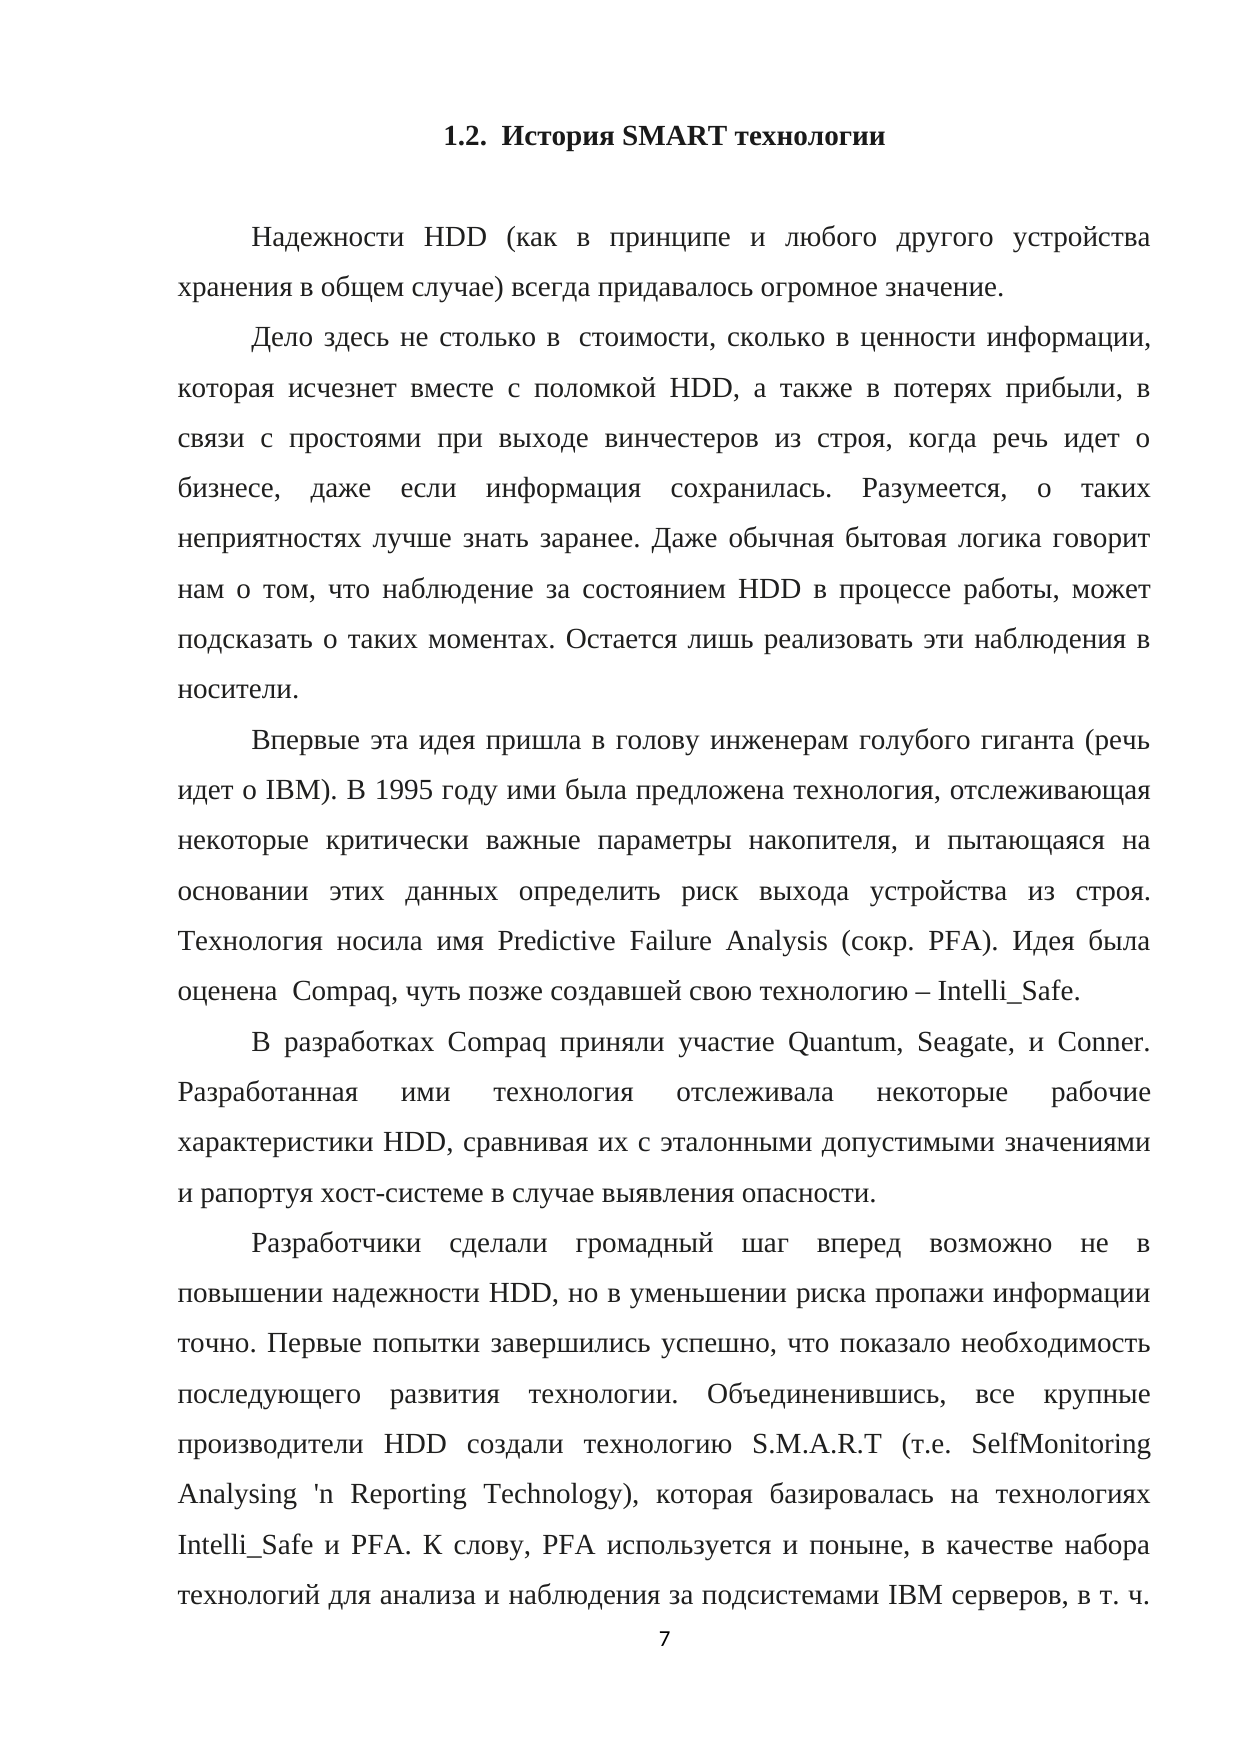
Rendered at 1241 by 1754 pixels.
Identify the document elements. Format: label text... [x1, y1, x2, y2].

text Дело здесь не столько в стоимости, сколько в ценности информации, которая исчезнет вместе с поломкой HDD, а также в потерях прибыли, в связи с простоями при выходе винчестеров из строя, когда речь идет о бизнесе, даже если информация сохранилась. Разумеется, о таких неприятностях лучше знать заранее. Даже обычная бытовая логика говорит нам о том, что наблюдение за состоянием HDD в процессе работы, может подсказать о таких моментах. Остается лишь реализовать эти наблюдения в носители. [177, 319, 1152, 705]
text Впервые эта идея пришла в голову инженерам голубого гиганта (речь идет о IBM). В 1995 году ими была предложена технология, отслеживающая некоторые критически важные параметры накопителя, и пытающаяся на основании этих данных определить риск выхода устройства из строя. Технология носила имя Predictive Failure Analysis (сокр. PFA). Идея была оценена Compaq, чуть позже создавшей свою технологию – Intelli_Safe. [177, 722, 1152, 1007]
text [177, 1225, 1152, 1611]
text В разработках Compaq приняли участие Quantum, Seagate, и Conner. Разработанная ими технология отслеживала некоторые рабочие характеристики HDD, сравнивая их с эталонными допустимыми значениями и рапортуя хост-системе в случае выявления опасности. [177, 1024, 1152, 1208]
list 1.2. История SMART технологии [177, 118, 1152, 152]
text Надежности HDD (как в принципе и любого другого устройства хранения в общем случае) всегда придавалось огромное значение. [177, 219, 1152, 303]
